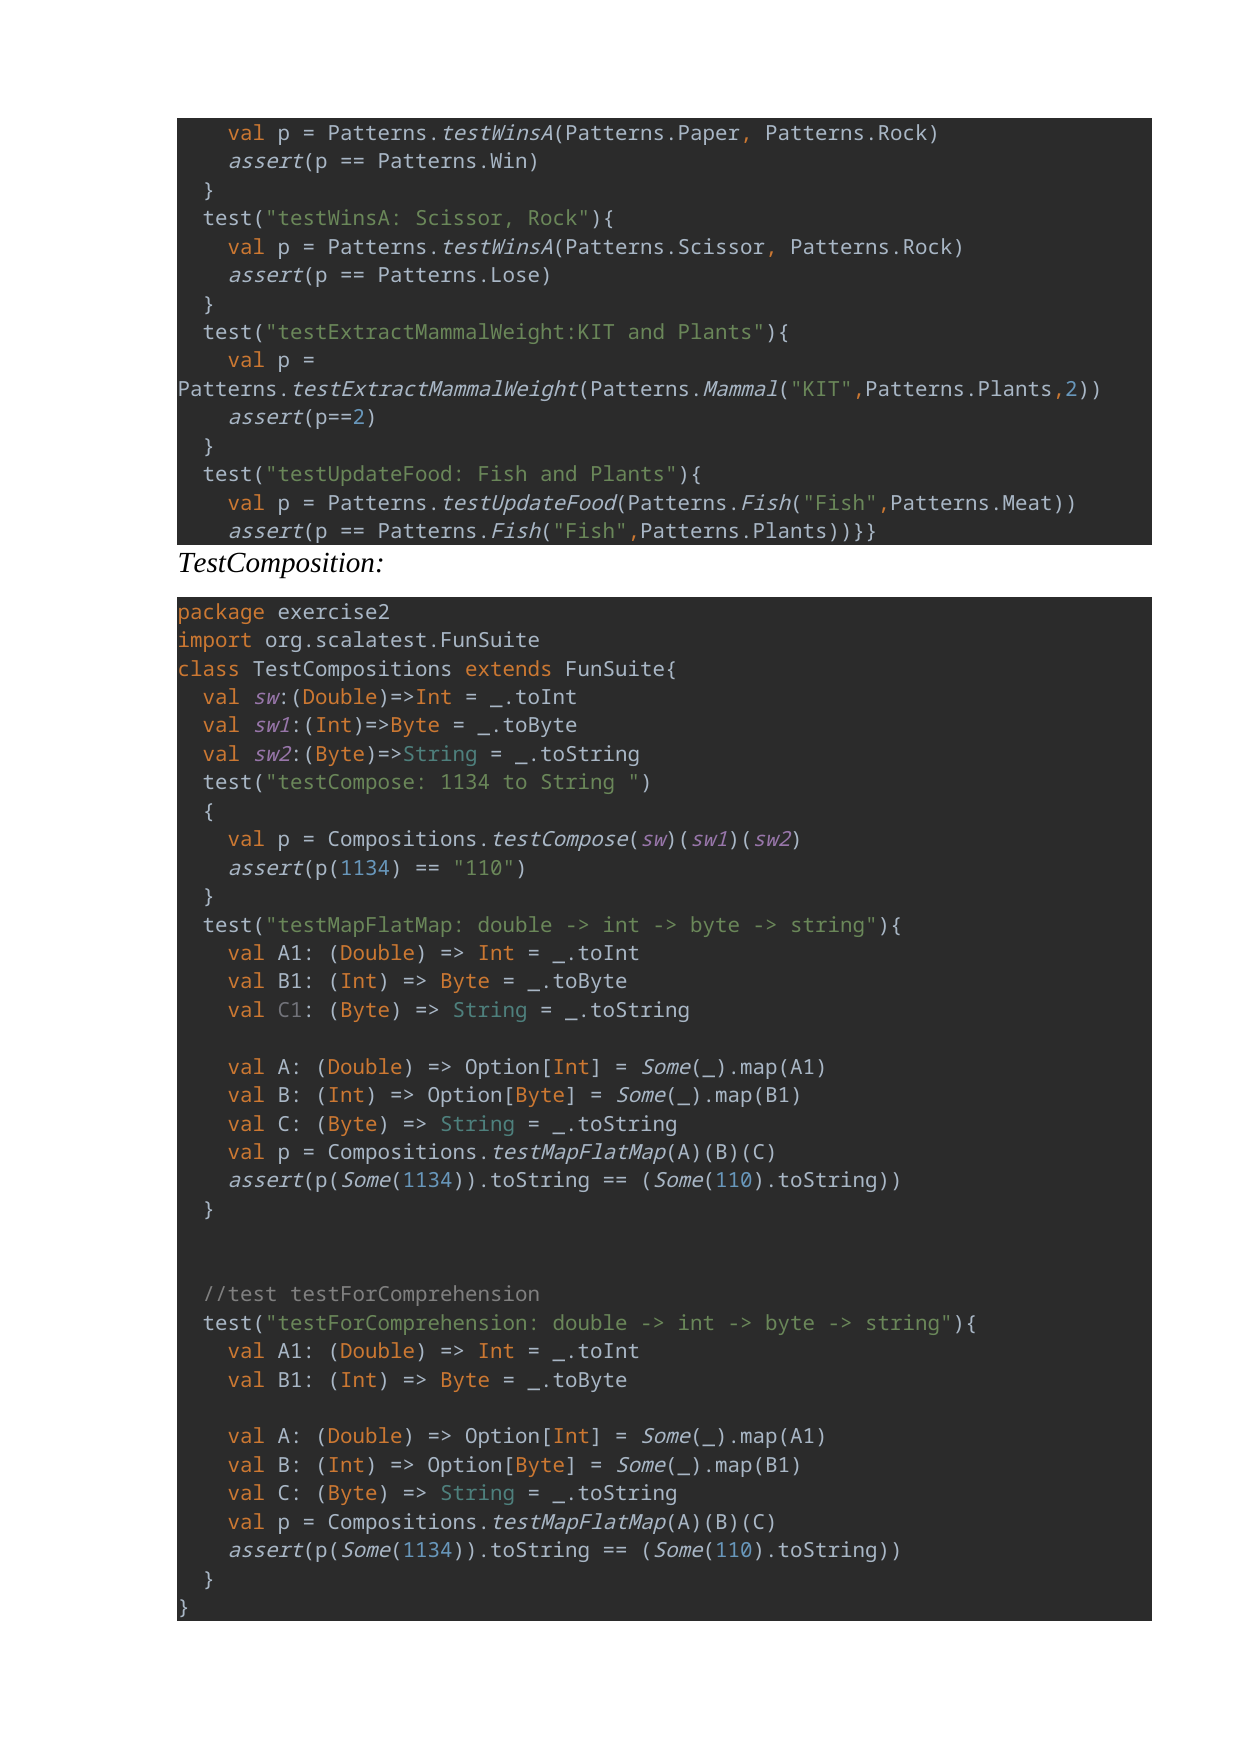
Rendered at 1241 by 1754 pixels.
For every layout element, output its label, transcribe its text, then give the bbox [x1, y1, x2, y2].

text package exercise2 import org.scalatest.FunSuite class TestCompositions extends FunSuite{ val sw:(Double)=>Int = _.toInt val sw1:(Int)=>Byte = _.toByte val sw2:(Byte)=>String = _.toString test("testCompose: 1134 to String ") { val p = Compositions.testCompose(sw)(sw1)(sw2) assert(p(1134) == "110") } test("testMapFlatMap: double -> int -> byte -> string"){ val A1: (Double) => Int = _.toInt val B1: (Int) => Byte = _.toByte val C1: (Byte) => String = _.toString val A: (Double) => Option[Int] = Some(_).map(A1) val B: (Int) => Option[Byte] = Some(_).map(B1) val C: (Byte) => String = _.toString val p = Compositions.testMapFlatMap(A)(B)(C) assert(p(Some(1134)).toString == (Some(110).toString)) } //test testForComprehension test("testForComprehension: double -> int -> byte -> string"){ val A1: (Double) => Int = _.toInt val B1: (Int) => Byte = _.toByte val A: (Double) => Option[Int] = Some(_).map(A1) val B: (Int) => Option[Byte] = Some(_).map(B1) val C: (Byte) => String = _.toString val p = Compositions.testMapFlatMap(A)(B)(C) assert(p(Some(1134)).toString == (Some(110).toString)) } } [177, 597, 1152, 1621]
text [177, 118, 1152, 545]
text TestComposition: [177, 545, 1152, 578]
